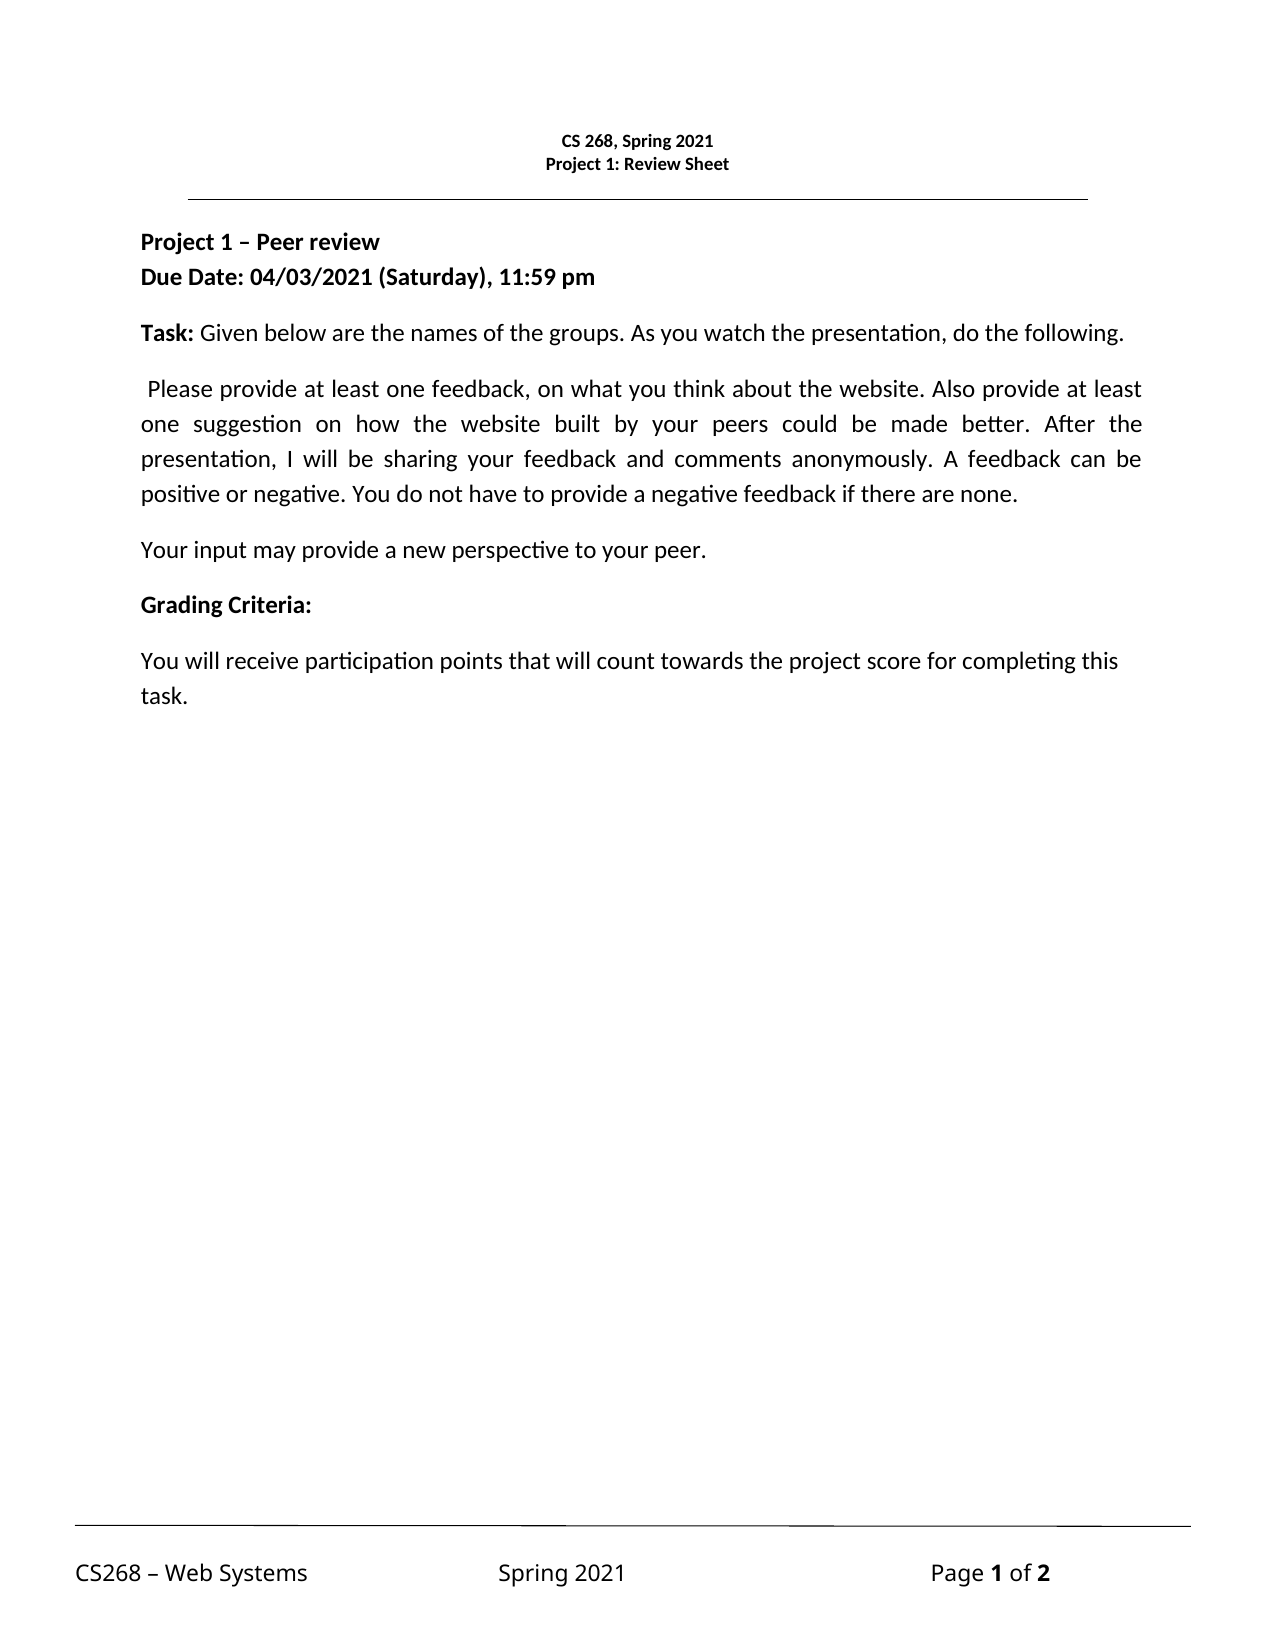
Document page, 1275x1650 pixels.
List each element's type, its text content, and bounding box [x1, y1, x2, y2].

text Your input may provide a new perspective to your peer. [141, 534, 1144, 564]
text You will receive participation points that will count towards the project score for completing this task. [141, 645, 1144, 711]
text Task: Given below are the names of the groups. As you watch the presentation, do the following. [141, 317, 1144, 348]
text Project 1: Review Sheet [75, 152, 1200, 174]
text Please provide at least one feedback, on what you think about the website. Also provide at least one suggestion on how the website built by your peers could be made better. After the presentation, I will be sharing your feedback and comments anonymously. A feedback can be positive or negative. You do not have to provide a negative feedback if there are none. [141, 373, 1144, 508]
text Project 1 – Peer review Due Date: 04/03/2021 (Saturday), 11:59 pm [141, 226, 1144, 292]
text CS 268, Spring 2021 [75, 129, 1200, 152]
text Grading Criteria: [141, 589, 1144, 620]
